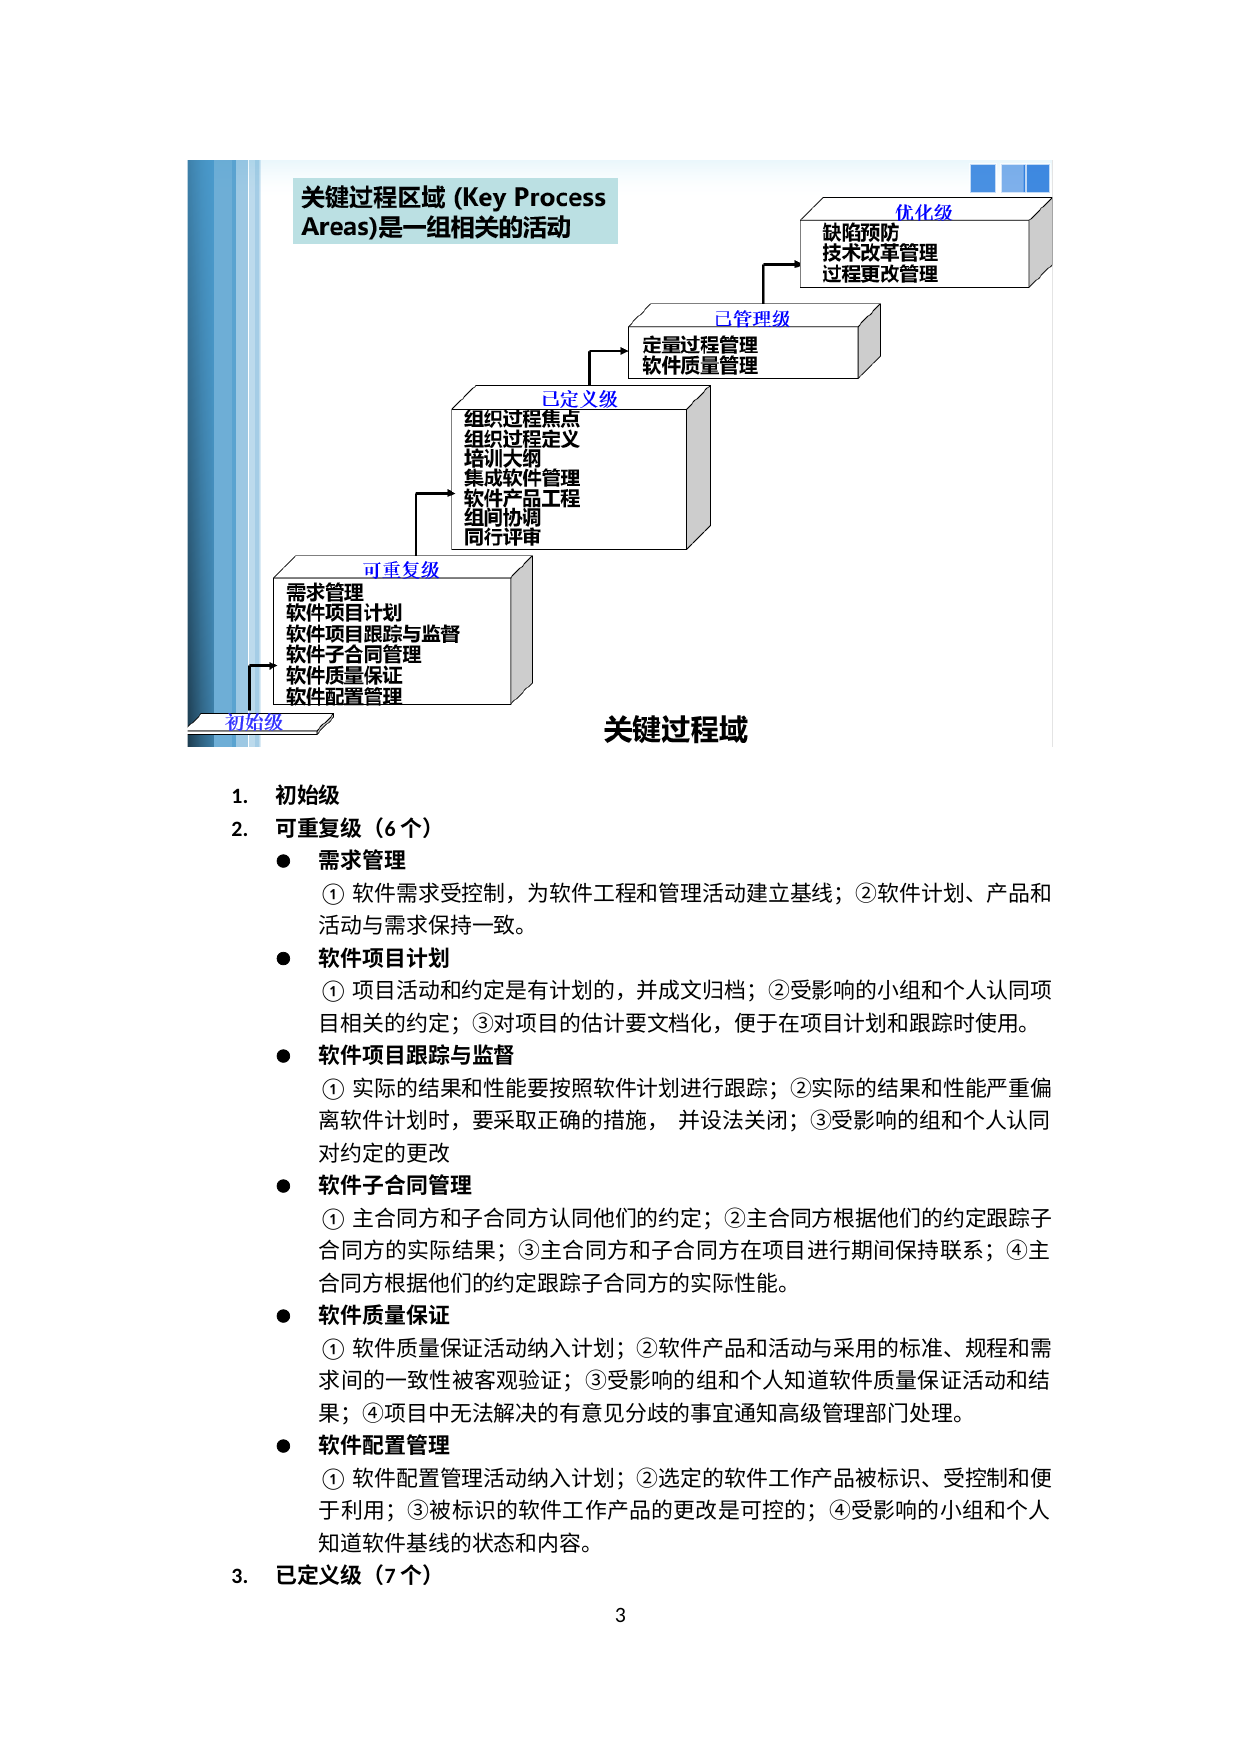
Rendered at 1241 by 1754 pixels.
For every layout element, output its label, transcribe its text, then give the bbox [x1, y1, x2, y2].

list ①项目活动和约定是有计划的，并成文归档；②受影响的小组和个人认同项目相关的约定；③对项目的估计要文档化，便于在项目计划和跟踪时使用。 [319, 973, 1053, 1038]
list ①主合同方和子合同方认同他们的约定；②主合同方根据他们的约定跟踪子合同方的实际结果；③主合同方和子合同方在项目进行期间保持联系；④主合同方根据他们的约定跟踪子合同方的实际性能。 [319, 1201, 1053, 1298]
list 软件项目计划 [275, 941, 1053, 973]
list 可重复级（6个） [231, 811, 1053, 843]
list ①软件配置管理活动纳入计划；②选定的软件工作产品被标识、受控制和便于利用；③被标识的软件工作产品的更改是可控的；④受影响的小组和个人知道软件基线的状态和内容。 [319, 1461, 1053, 1558]
list 软件配置管理 [275, 1428, 1053, 1461]
list ①软件需求受控制，为软件工程和管理活动建立基线；②软件计划、产品和活动与需求保持一致。 [319, 876, 1053, 941]
picture [187, 160, 1053, 747]
list 初始级 [231, 778, 1053, 811]
list ①实际的结果和性能要按照软件计划进行跟踪；②实际的结果和性能严重偏离软件计划时，要采取正确的措施， 并设法关闭；③受影响的组和个人认同对约定的更改 [319, 1071, 1053, 1168]
list 已定义级（7个） [231, 1558, 1053, 1591]
list 需求管理 [275, 843, 1053, 876]
list ①软件质量保证活动纳入计划；②软件产品和活动与采用的标准、规程和需求间的一致性被客观验证；③受影响的组和个人知道软件质量保证活动和结果；④项目中无法解决的有意见分歧的事宜通知高级管理部门处理。 [319, 1331, 1053, 1428]
list 软件子合同管理 [275, 1168, 1053, 1201]
list 软件质量保证 [275, 1298, 1053, 1331]
list 软件项目跟踪与监督 [275, 1038, 1053, 1071]
